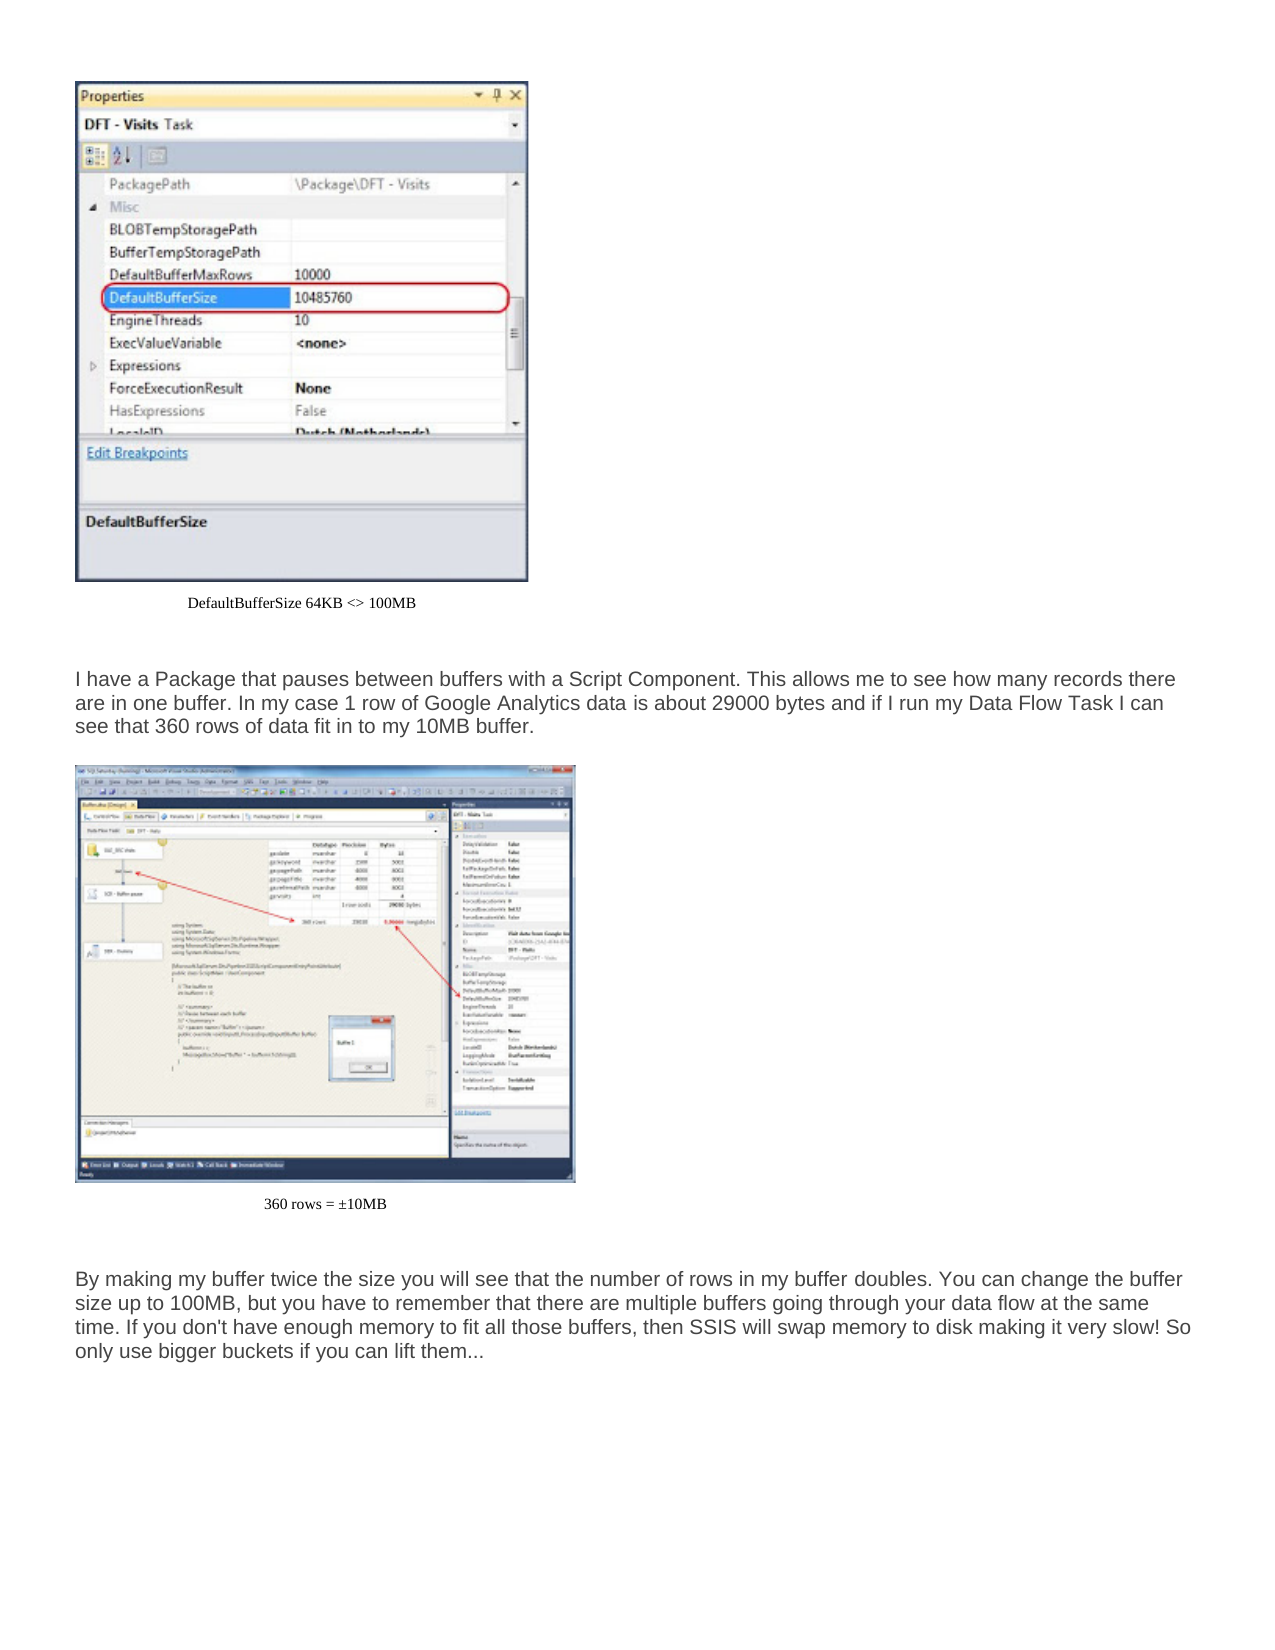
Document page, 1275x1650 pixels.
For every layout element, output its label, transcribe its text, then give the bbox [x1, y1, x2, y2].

picture [75, 81, 529, 582]
table_cell 360 rows = ±10MB [69, 1189, 582, 1219]
table_cell DefaultBufferSize 64KB <> 100MB [69, 588, 535, 618]
picture [75, 765, 576, 1183]
table_header [69, 759, 582, 1188]
text By making my buffer twice the size you will see that the number of rows in my buffer doubles. You can change the buffer size up to 100MB, but you have to remember that there are multiple buffers going through your data flow at the same time. If you don't have enough memory to fit all those buffers, then SSIS will swap memory to disk making it very slow! So only use bigger buckets if you can lift them... [75, 1219, 1200, 1363]
text I have a Package that pauses between buffers with a Script Component. This allows me to see how many records there are in one buffer. In my case 1 row of Google Analytics data is about 29000 bytes and if I run my Data Flow Task I can see that 360 rows of data fit in to my 10MB buffer. [75, 618, 1200, 738]
table_header [69, 75, 535, 588]
